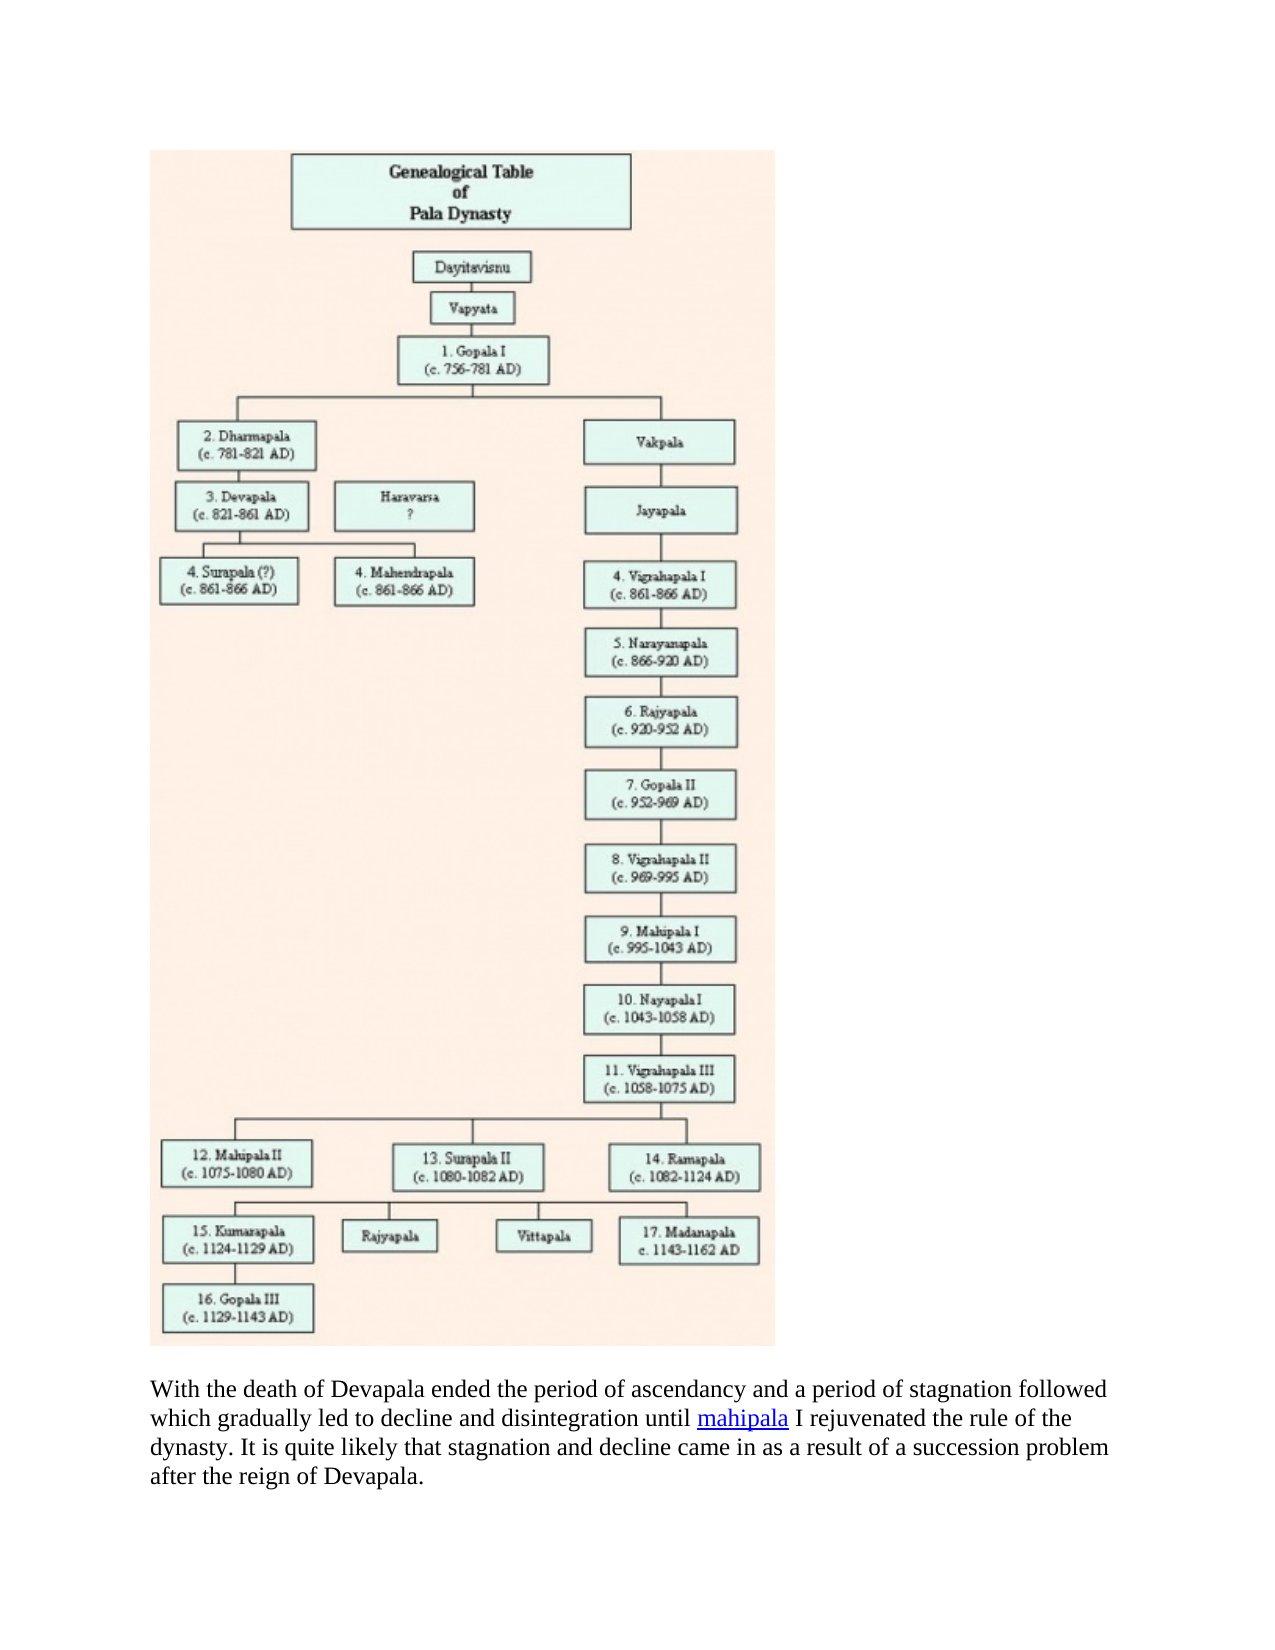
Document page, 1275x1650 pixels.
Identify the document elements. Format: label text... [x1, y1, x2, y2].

picture [150, 150, 775, 1346]
text With the death of Devapala ended the period of ascendancy and a period of stagnation followed which gradually led to decline and disintegration until mahipala I rejuvenated the rule of the dynasty. It is quite likely that stagnation and decline came in as a result of a succession problem after the reign of Devapala. [150, 1374, 1125, 1489]
